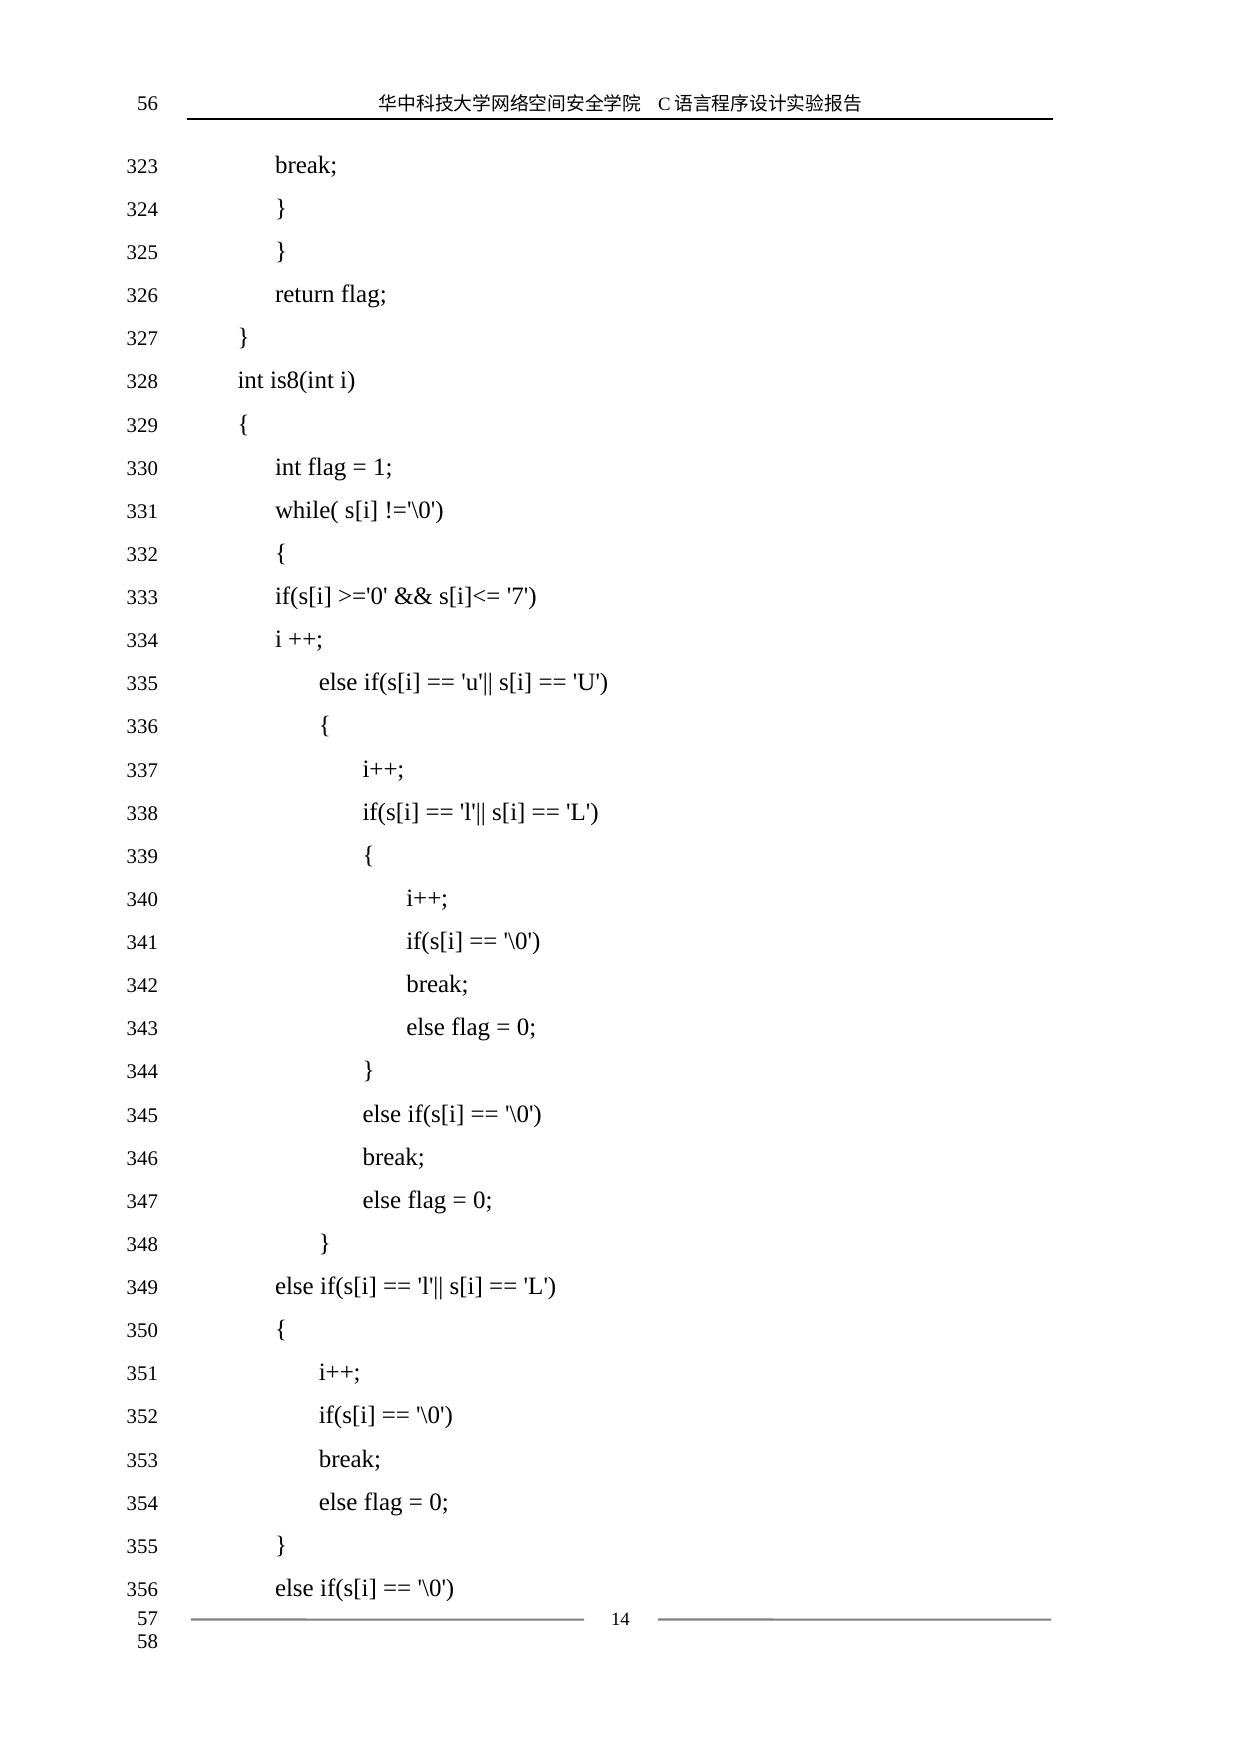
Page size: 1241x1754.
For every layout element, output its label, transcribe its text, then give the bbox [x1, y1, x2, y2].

text { [187, 538, 1053, 567]
text break; [187, 1444, 1053, 1472]
text else flag = 0; [187, 1487, 1053, 1516]
text { [187, 409, 1053, 437]
text else if(s[i] == 'u'|| s[i] == 'U') [187, 667, 1053, 696]
text i++; [187, 883, 1053, 912]
text break; [187, 969, 1053, 998]
text return flag; [187, 279, 1053, 308]
text { [187, 711, 1053, 739]
text } [187, 193, 1053, 222]
text if(s[i] == 'l'|| s[i] == 'L') [187, 797, 1053, 826]
text } [187, 1530, 1053, 1559]
text } [187, 1056, 1053, 1084]
text else flag = 0; [187, 1185, 1053, 1214]
text i++; [187, 1357, 1053, 1386]
text } [187, 1228, 1053, 1257]
text else if(s[i] == '\0') [187, 1573, 1053, 1602]
text if(s[i] == '\0') [187, 1401, 1053, 1429]
text else if(s[i] == '\0') [187, 1099, 1053, 1127]
text else flag = 0; [187, 1012, 1053, 1041]
text int flag = 1; [187, 452, 1053, 481]
text int is8(int i) [187, 366, 1053, 394]
text { [187, 1314, 1053, 1343]
text } [187, 236, 1053, 265]
text i++; [187, 754, 1053, 782]
text if(s[i] == '\0') [187, 926, 1053, 955]
text break; [187, 1142, 1053, 1171]
text i ++; [187, 624, 1053, 653]
text } [187, 322, 1053, 351]
text while( s[i] !='\0') [187, 495, 1053, 524]
text else if(s[i] == 'l'|| s[i] == 'L') [187, 1271, 1053, 1300]
text break; [187, 150, 1053, 179]
text { [187, 840, 1053, 869]
text if(s[i] >='0' && s[i]<= '7') [187, 581, 1053, 610]
